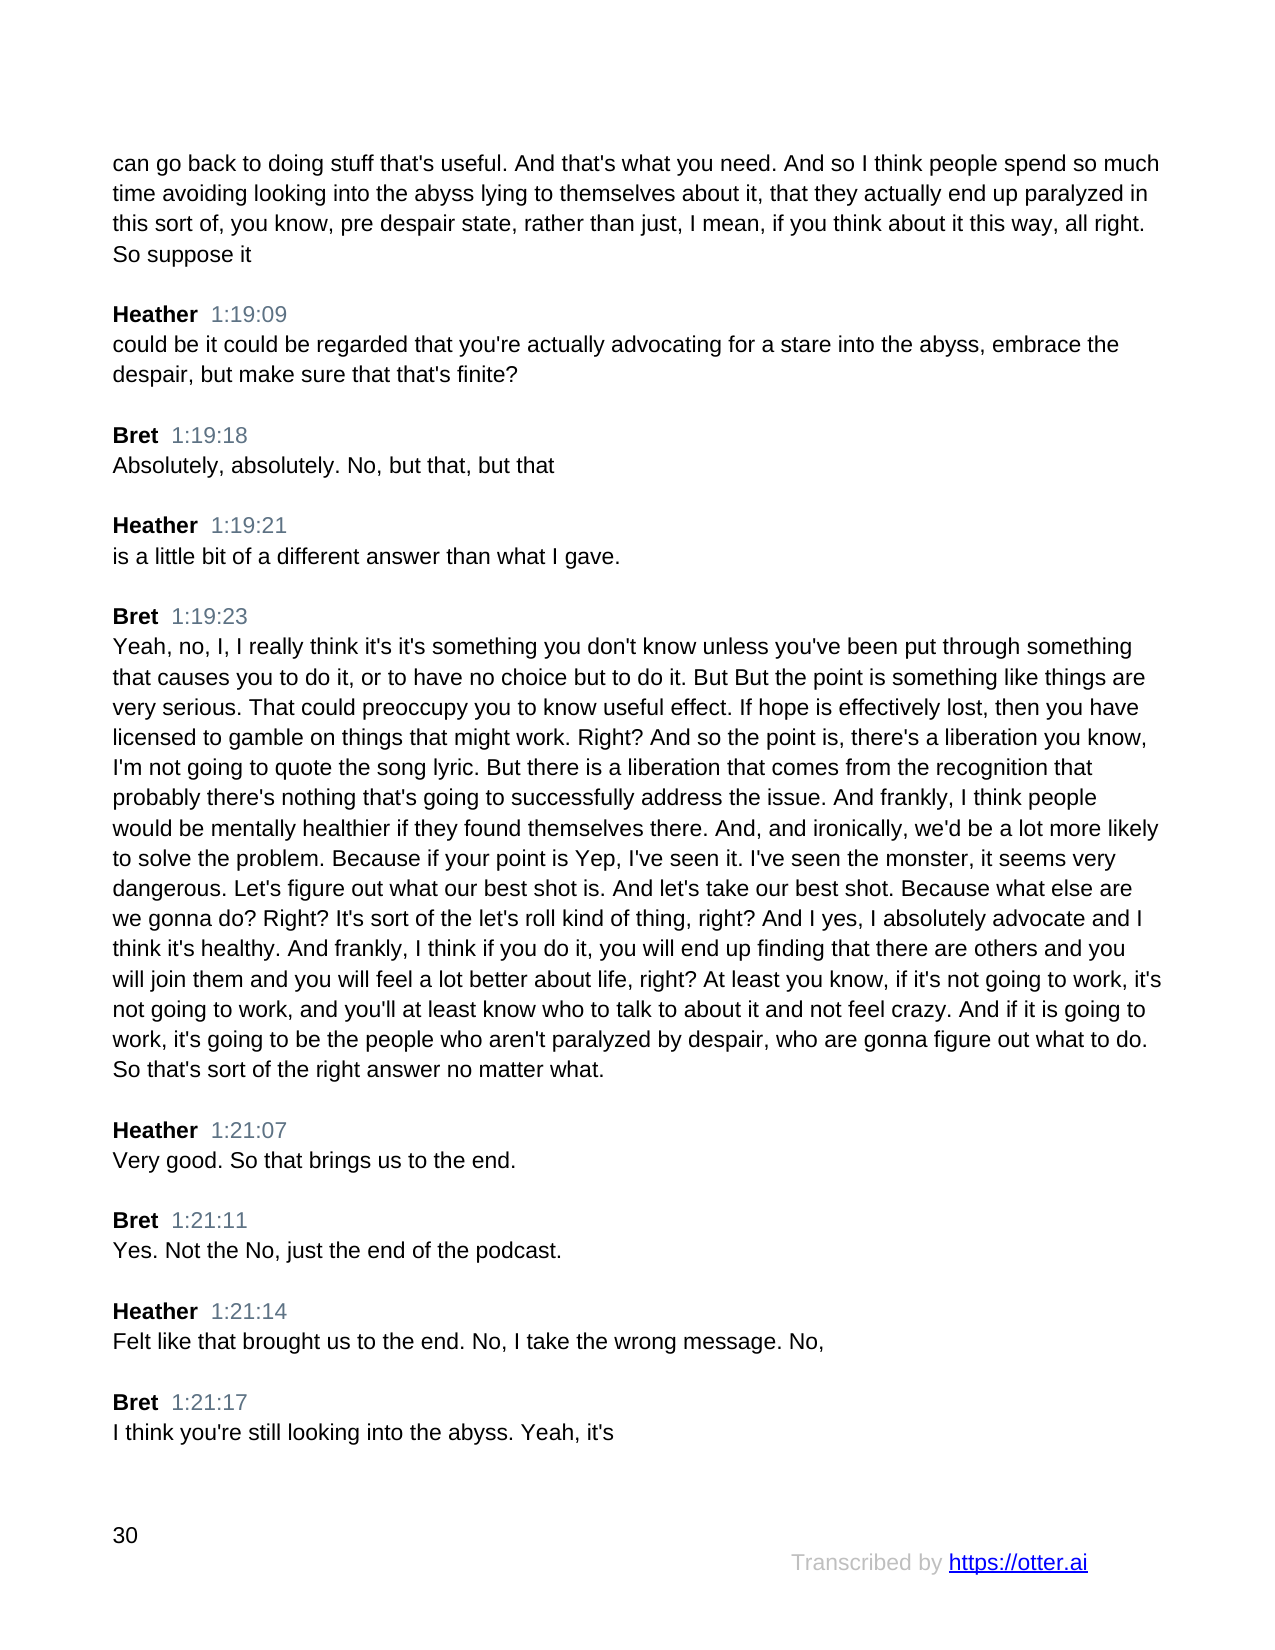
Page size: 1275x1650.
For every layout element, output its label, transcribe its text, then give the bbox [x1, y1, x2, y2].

text Heather 1:19:21 [112, 512, 1162, 539]
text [112, 150, 1162, 267]
text is a little bit of a different answer than what I gave. [112, 543, 1162, 569]
text Bret 1:21:11 [112, 1207, 1162, 1234]
text Bret 1:19:23 [112, 603, 1162, 629]
text could be it could be regarded that you're actually advocating for a stare into the abyss, embrace the despair, but make sure that that's finite? [112, 331, 1162, 388]
text Yeah, no, I, I really think it's it's something you don't know unless you've been put through something that causes you to do it, or to have no choice but to do it. But But the point is something like things are very serious. That could preoccupy you to know useful effect. If hope is effectively lost, then you have licensed to gamble on things that might work. Right? And so the point is, there's a liberation you know, I'm not going to quote the song lyric. But there is a liberation that comes from the recognition that probably there's nothing that's going to successfully address the issue. And frankly, I think people would be mentally healthier if they found themselves there. And, and ironically, we'd be a lot more likely to solve the problem. Because if your point is Yep, I've seen it. I've seen the monster, it seems very dangerous. Let's figure out what our best shot is. And let's take our best shot. Because what else are we gonna do? Right? It's sort of the let's roll kind of thing, right? And I yes, I absolutely advocate and I think it's healthy. And frankly, I think if you do it, you will end up finding that there are others and you will join them and you will feel a lot better about life, right? At least you know, if it's not going to work, it's not going to work, and you'll at least know who to talk to about it and not feel crazy. And if it is going to work, it's going to be the people who aren't paralyzed by despair, who are gonna figure out what to do. So that's sort of the right answer no matter what. [112, 633, 1162, 1083]
text Bret 1:21:17 [112, 1388, 1162, 1415]
text Heather 1:19:09 [112, 301, 1162, 327]
text Bret 1:19:18 [112, 422, 1162, 448]
text Yes. Not the No, just the end of the podcast. [112, 1237, 1162, 1264]
text Heather 1:21:07 [112, 1117, 1162, 1143]
text I think you're still looking into the abyss. Yeah, it's [112, 1419, 1162, 1445]
text Very good. So that brings us to the end. [112, 1147, 1162, 1173]
text Heather 1:21:14 [112, 1298, 1162, 1324]
text Absolutely, absolutely. No, but that, but that [112, 452, 1162, 478]
text Felt like that brought us to the end. No, I take the wrong message. No, [112, 1328, 1162, 1354]
